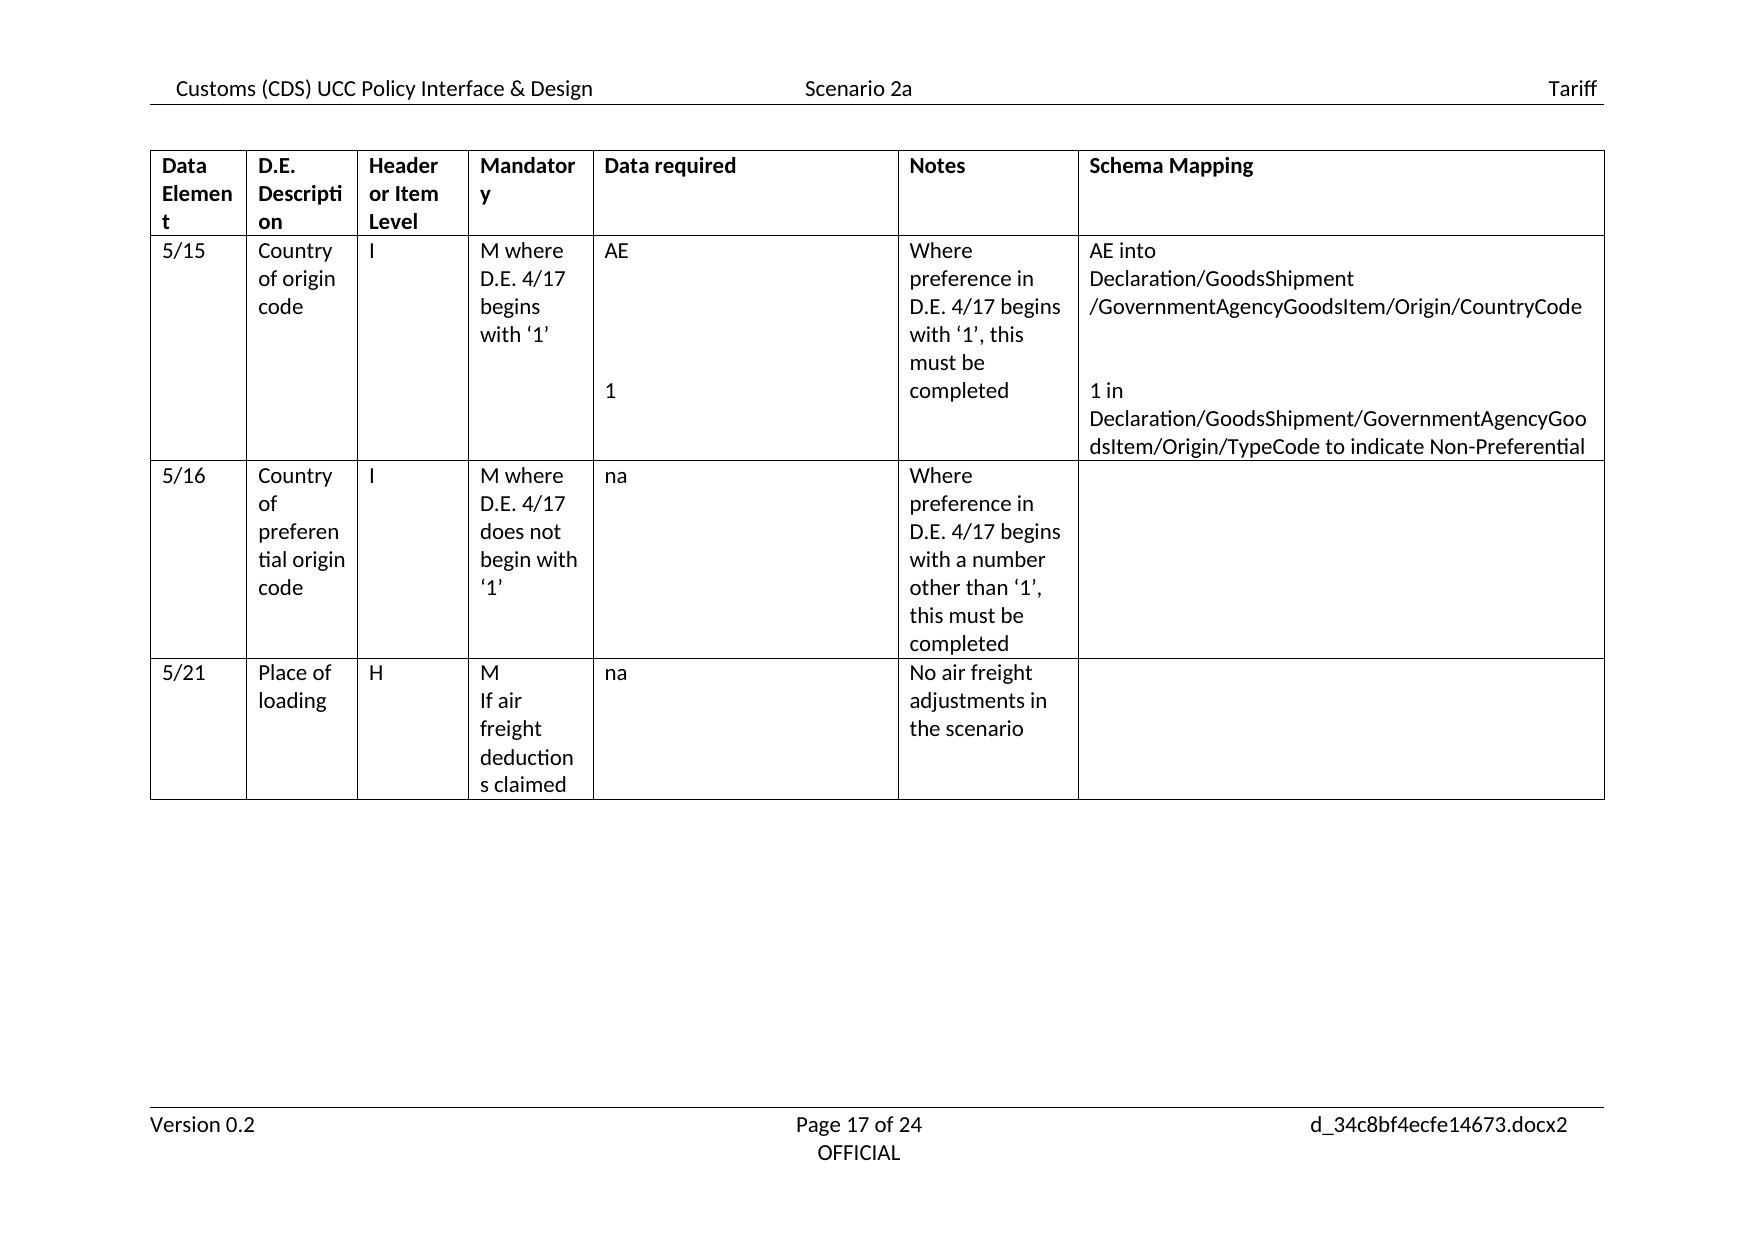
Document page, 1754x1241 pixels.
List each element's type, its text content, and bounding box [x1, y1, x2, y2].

table_cell M where D.E. 4/17 begins with ‘1’ [469, 236, 593, 460]
table_cell AE 1 [594, 236, 898, 460]
table_cell 5/21 [151, 659, 246, 799]
table_cell [1079, 659, 1604, 799]
table_cell M where D.E. 4/17 does not begin with ‘1’ [469, 461, 593, 657]
table_cell I [358, 461, 468, 657]
table_cell M If air freight deductions claimed [469, 659, 593, 799]
table_header Header or Item Level [358, 151, 468, 235]
table_cell AE into Declaration/GoodsShipment /GovernmentAgencyGoodsItem/Origin/CountryCode 1 in Declaration/GoodsShipment/GovernmentAgencyGoodsItem/Origin/TypeCode to indicate Non-Preferential [1079, 236, 1604, 460]
table_cell Place of loading [247, 659, 357, 799]
table_cell H [358, 659, 468, 799]
table_cell Where preference in D.E. 4/17 begins with a number other than ‘1’, this must be completed [899, 461, 1078, 657]
table_header Notes [899, 151, 1078, 235]
table_cell No air freight adjustments in the scenario [899, 659, 1078, 799]
table_header Schema Mapping [1079, 151, 1604, 235]
table_header Data required [594, 151, 898, 235]
table_cell I [358, 236, 468, 460]
table_cell [1079, 461, 1604, 657]
table_cell 5/16 [151, 461, 246, 657]
table_header D.E. Description [247, 151, 357, 235]
table_cell 5/15 [151, 236, 246, 460]
table_cell na [594, 461, 898, 657]
table_cell na [594, 659, 898, 799]
table_header Data Element [151, 151, 246, 235]
table_cell Country of origin code [247, 236, 357, 460]
table_cell Country of preferential origin code [247, 461, 357, 657]
table_header Mandatory [469, 151, 593, 235]
table_cell Where preference in D.E. 4/17 begins with ‘1’, this must be completed [899, 236, 1078, 460]
